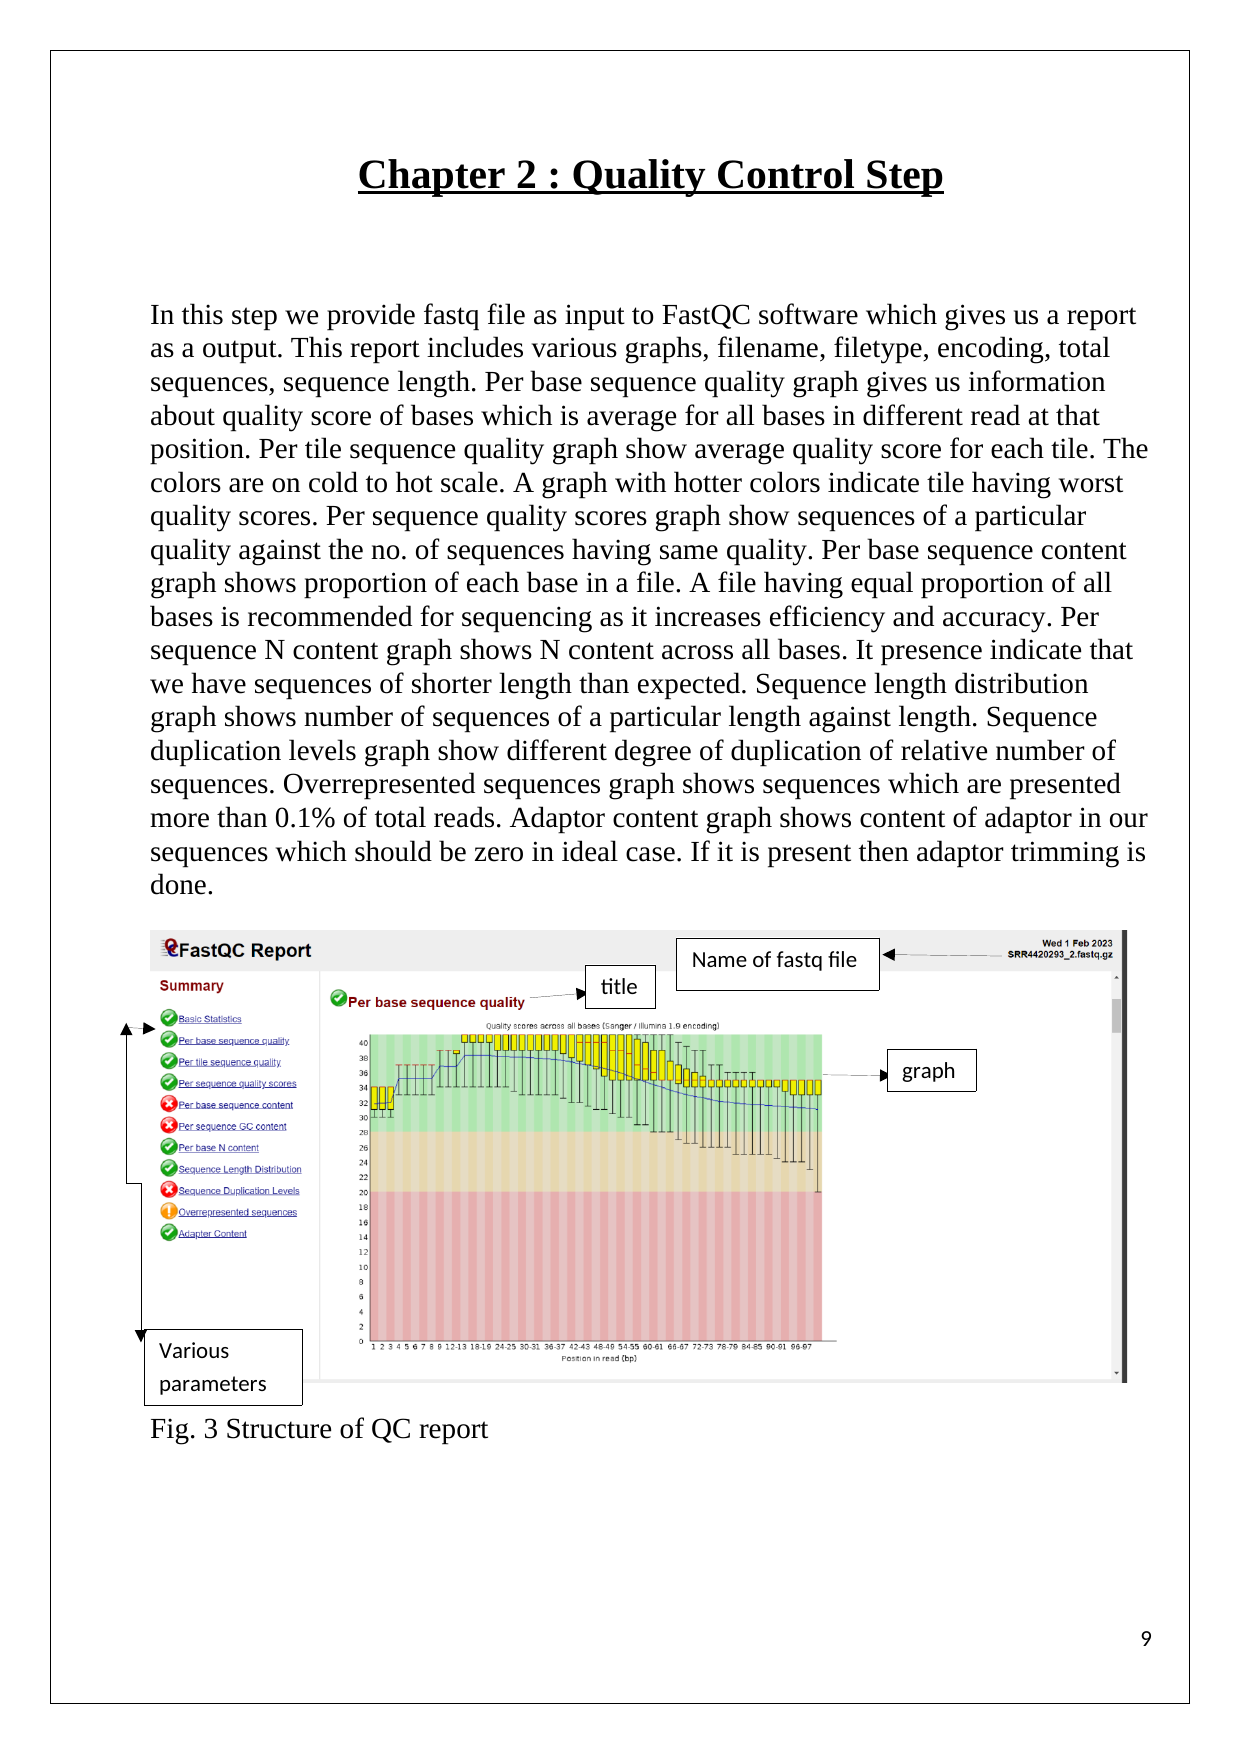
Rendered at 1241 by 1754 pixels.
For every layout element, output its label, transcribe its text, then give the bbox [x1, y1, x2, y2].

subtitle In this step we provide fastq file as input to FastQC software which gives us a report as a output. This report includes various graphs, filename, filetype, encoding, total sequences, sequence length. Per base sequence quality graph gives us information about quality score of bases which is average for all bases in different read at that position. Per tile sequence quality graph show average quality score for each tile. The colors are on cold to hot scale. A graph with hotter colors indicate tile having worst quality scores. Per sequence quality scores graph show sequences of a particular quality against the no. of sequences having same quality. Per base sequence content graph shows proportion of each base in a file. A file having equal proportion of all bases is recommended for sequencing as it increases efficiency and accuracy. Per sequence N content graph shows N content across all bases. It presence indicate that we have sequences of shorter length than expected. Sequence length distribution graph shows number of sequences of a particular length against length. Sequence duplication levels graph show different degree of duplication of relative number of sequences. Overrepresented sequences graph shows sequences which are presented more than 0.1% of total reads. Adaptor content graph shows content of adaptor in our sequences which should be zero in ideal case. If it is present then adaptor trimming is done. [150, 297, 1152, 901]
subtitle Fig. 3 Structure of QC report [150, 1412, 1152, 1445]
picture [150, 930, 1128, 1383]
subtitle Chapter 2 : Quality Control Step [150, 150, 1152, 198]
